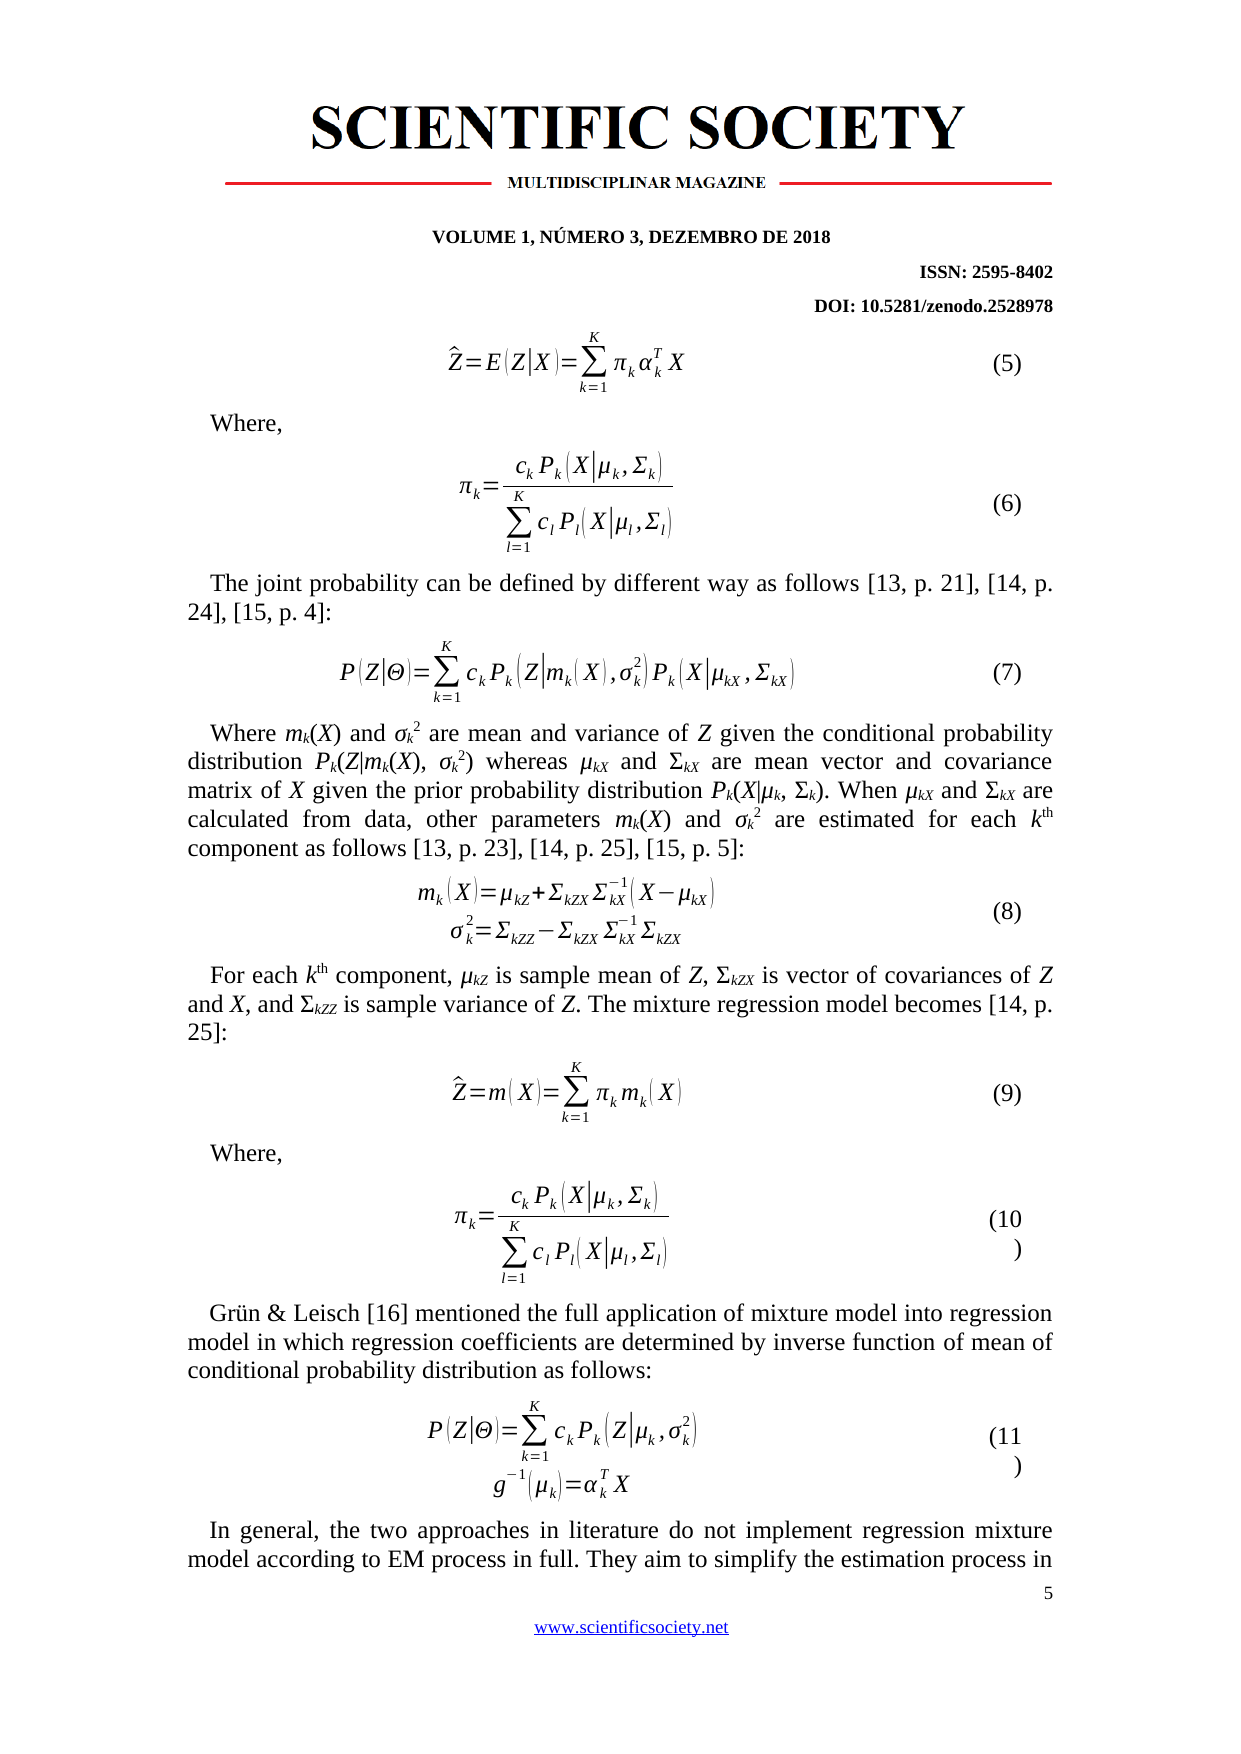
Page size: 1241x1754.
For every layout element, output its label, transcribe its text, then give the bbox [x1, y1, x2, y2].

table_header (5) [957, 329, 1033, 408]
table_header [176, 1059, 957, 1138]
table_header (8) [957, 874, 1033, 960]
table_header [176, 329, 957, 408]
table_header [176, 1180, 947, 1298]
table_header [176, 450, 957, 568]
table_header [176, 1397, 947, 1515]
text Where mk(X) and σk2 are mean and variance of Z given the conditional probability distribution Pk(Z|mk(X), σk2) whereas μkX and ΣkX are mean vector and covariance matrix of X given the prior probability distribution Pk(X|μk, Σk). When μkX and ΣkX are calculated from data, other parameters mk(X) and σk2 are estimated for each kth component as follows , , : [187, 718, 1053, 861]
table_header (9) [957, 1059, 1033, 1138]
table_header (6) [957, 450, 1033, 568]
table_header (11) [948, 1397, 1033, 1515]
text Grün & Leisch mentioned the full application of mixture model into regression model in which regression coefficients are determined by inverse function of mean of conditional probability distribution as follows: [187, 1298, 1053, 1384]
picture [209, 73, 1076, 214]
text Where, [187, 408, 1053, 437]
table_header (7) [957, 638, 1033, 718]
table_header (10) [948, 1180, 1033, 1298]
text For each kth component, μkZ is sample mean of Z, ΣkZX is vector of covariances of Z and X, and ΣkZZ is sample variance of Z. The mixture regression model becomes : [187, 960, 1053, 1046]
table_header [176, 874, 957, 960]
text The joint probability can be defined by different way as follows , , : [187, 568, 1053, 625]
table_header [176, 638, 957, 718]
text Where, [187, 1138, 1053, 1167]
